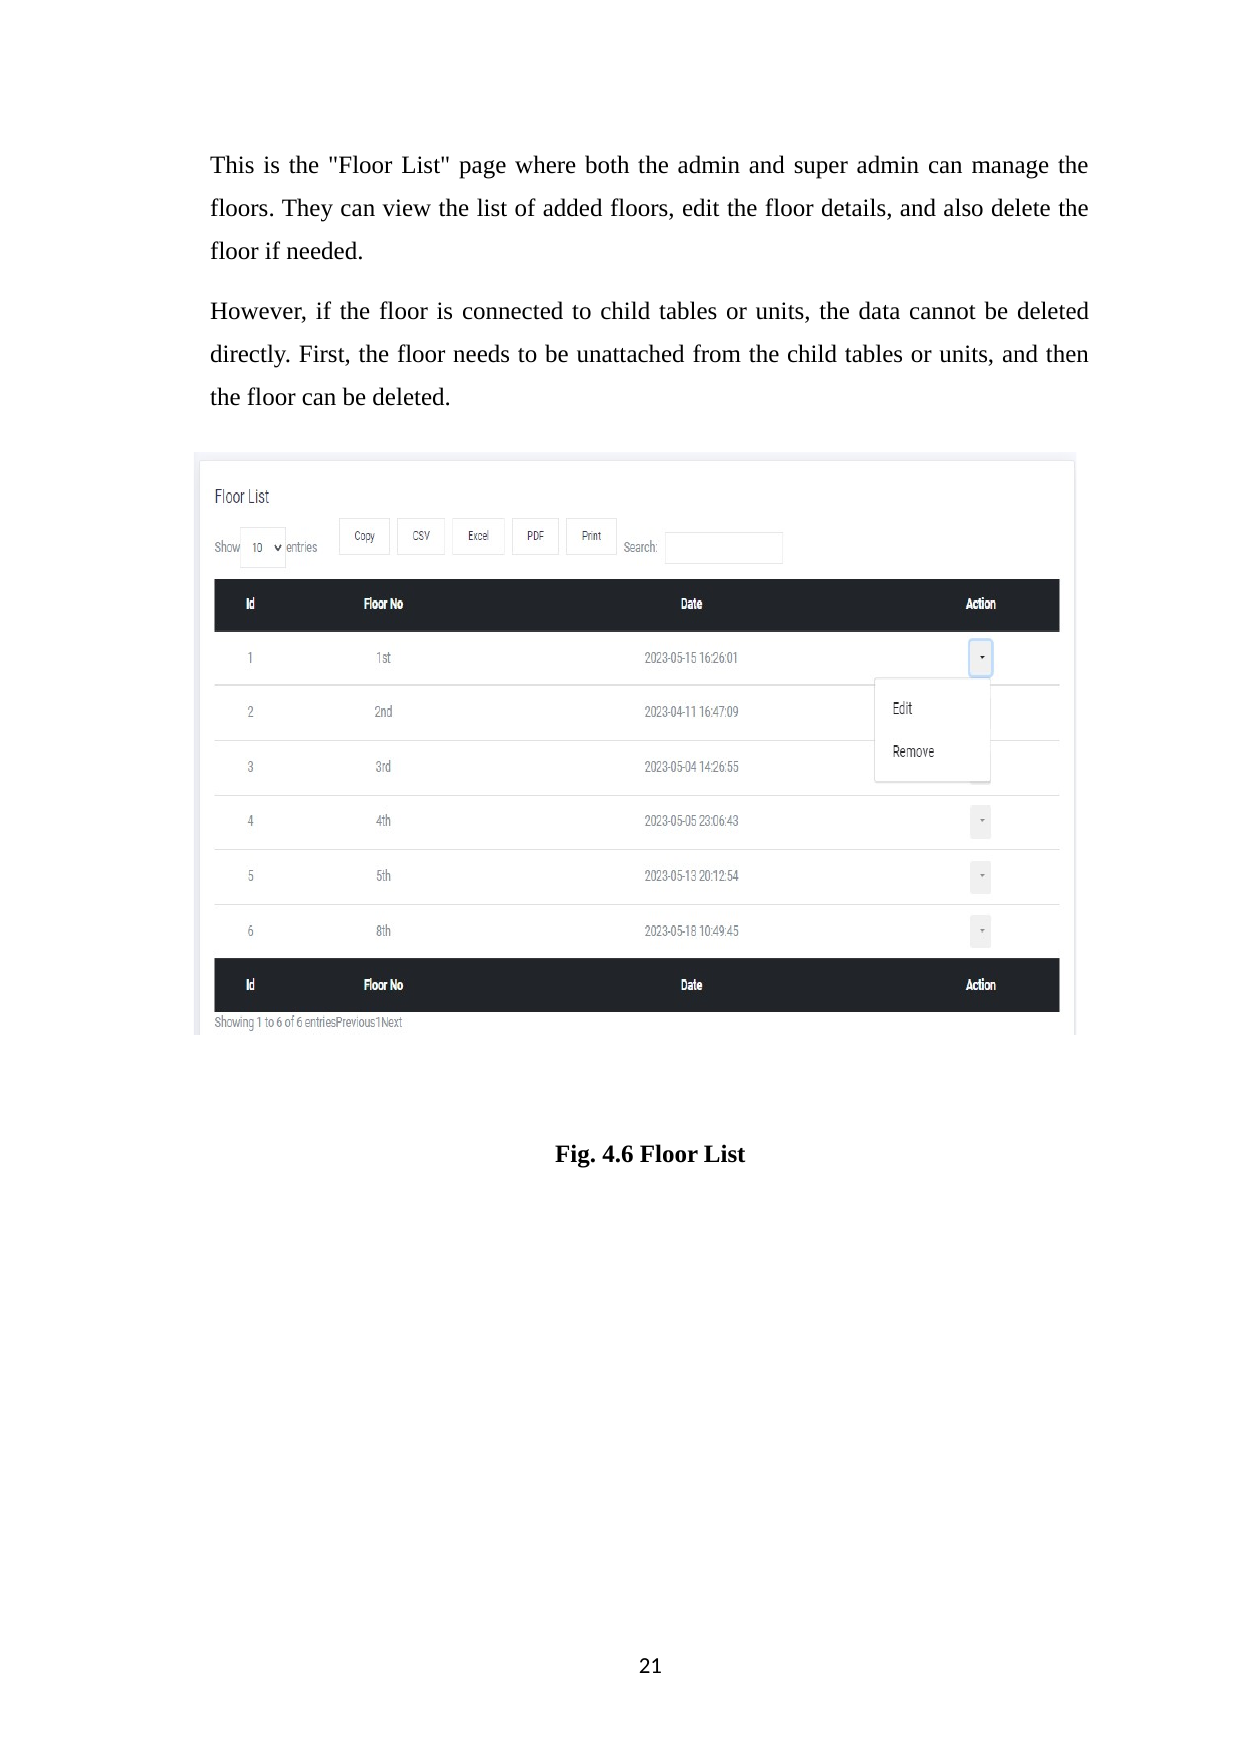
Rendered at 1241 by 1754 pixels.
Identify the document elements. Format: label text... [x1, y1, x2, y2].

text This is the "Floor List" page where both the admin and super admin can manage the floors. They can view the list of added floors, edit the floor details, and also delete the floor if needed. [210, 150, 1090, 265]
picture [193, 452, 1077, 1035]
subtitle Fig. 4.6 Floor List [210, 1139, 1090, 1168]
text However, if the floor is connected to child tables or units, the data cannot be deleted directly. First, the floor needs to be unattached from the child tables or units, and then the floor can be deleted. [210, 296, 1090, 411]
